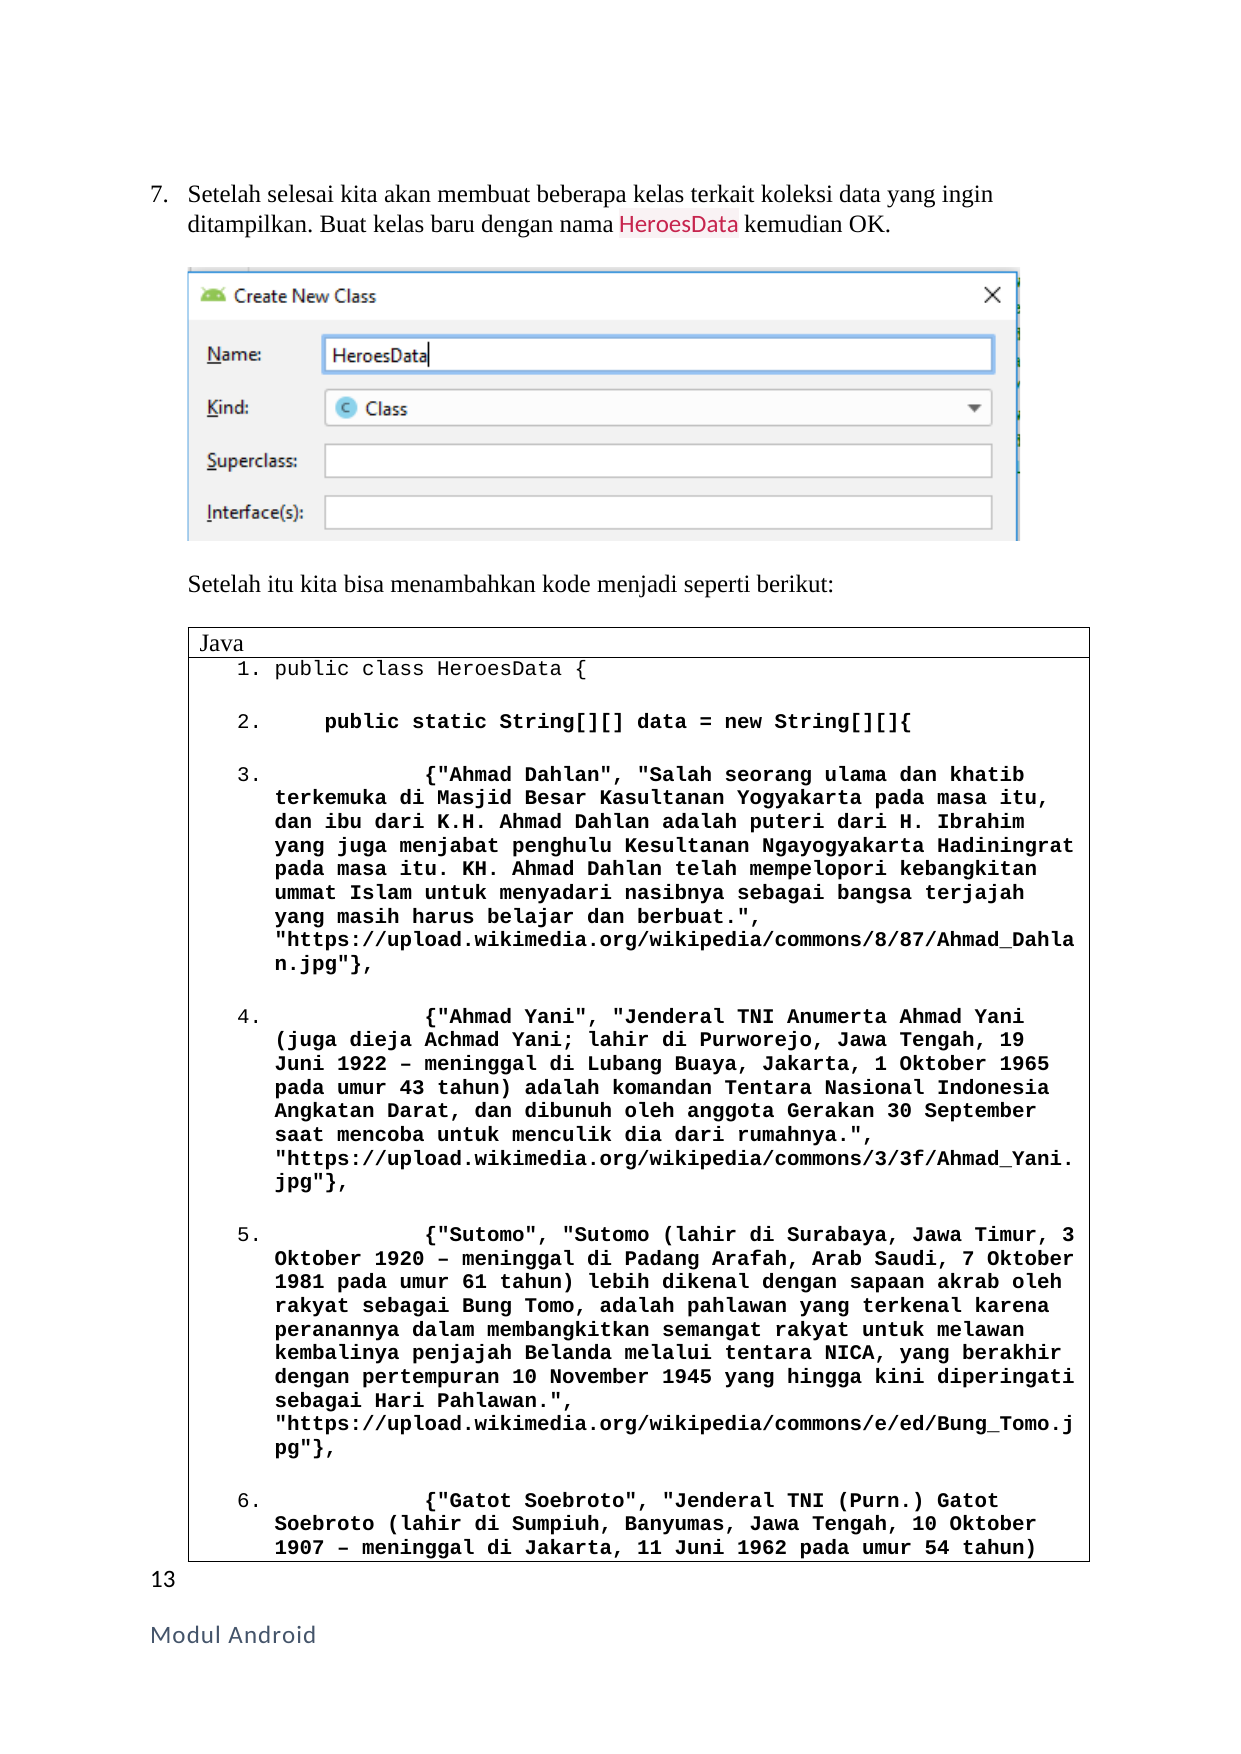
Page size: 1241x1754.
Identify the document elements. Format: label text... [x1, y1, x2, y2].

list Setelah selesai kita akan membuat beberapa kelas terkait koleksi data yang ingin ditampilkan. Buat kelas baru dengan nama HeroesData kemudian OK. [150, 179, 1090, 238]
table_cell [189, 658, 1089, 1561]
table_header Java [189, 628, 1089, 657]
picture [187, 267, 1021, 541]
text Setelah itu kita bisa menambahkan kode menjadi seperti berikut: [187, 569, 1090, 598]
